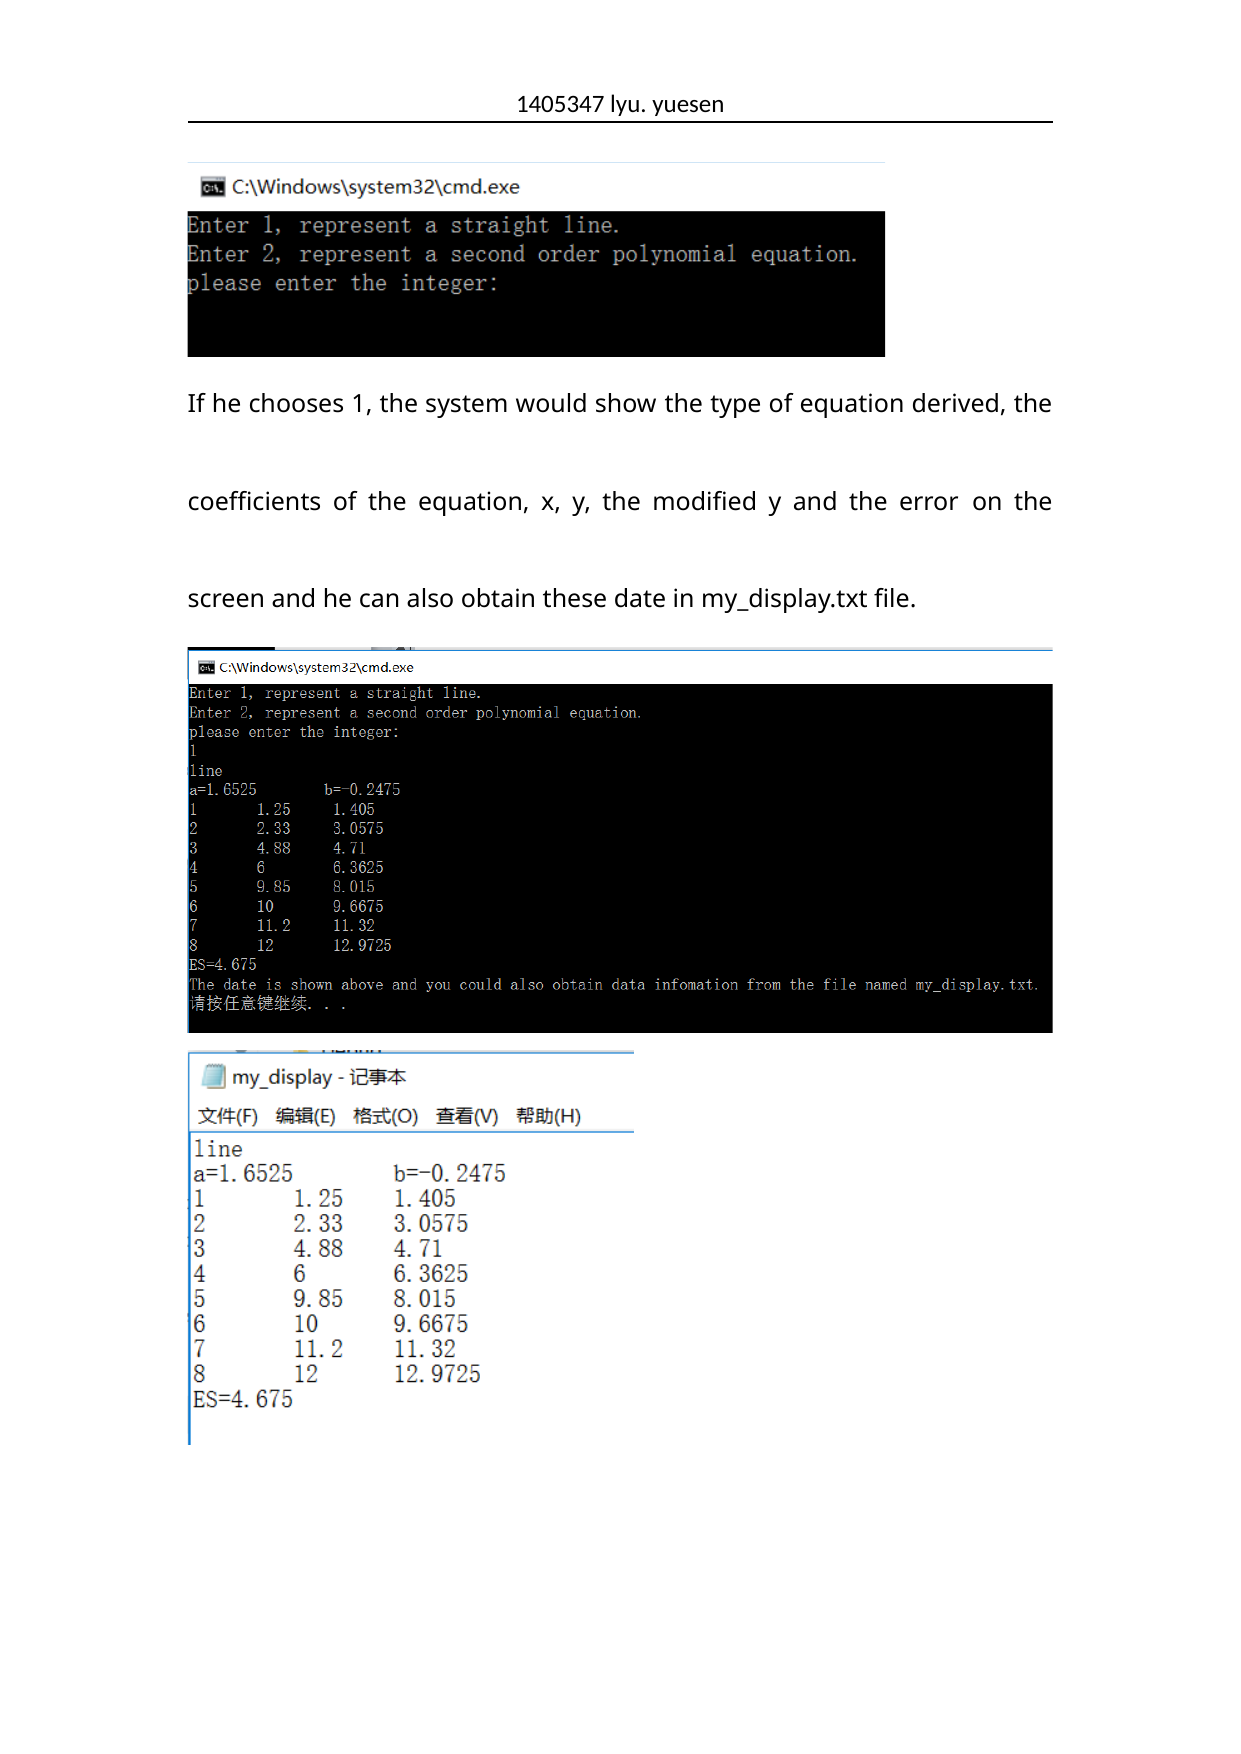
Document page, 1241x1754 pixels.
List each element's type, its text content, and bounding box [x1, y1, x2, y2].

text If he chooses 1, the system would show the type of equation derived, the coefficients of the equation, x, y, the modified y and the error on the screen and he can also obtain these date in my_display.txt file. [187, 370, 1053, 630]
picture [187, 162, 886, 357]
picture [187, 1050, 634, 1445]
picture [187, 647, 1053, 1033]
